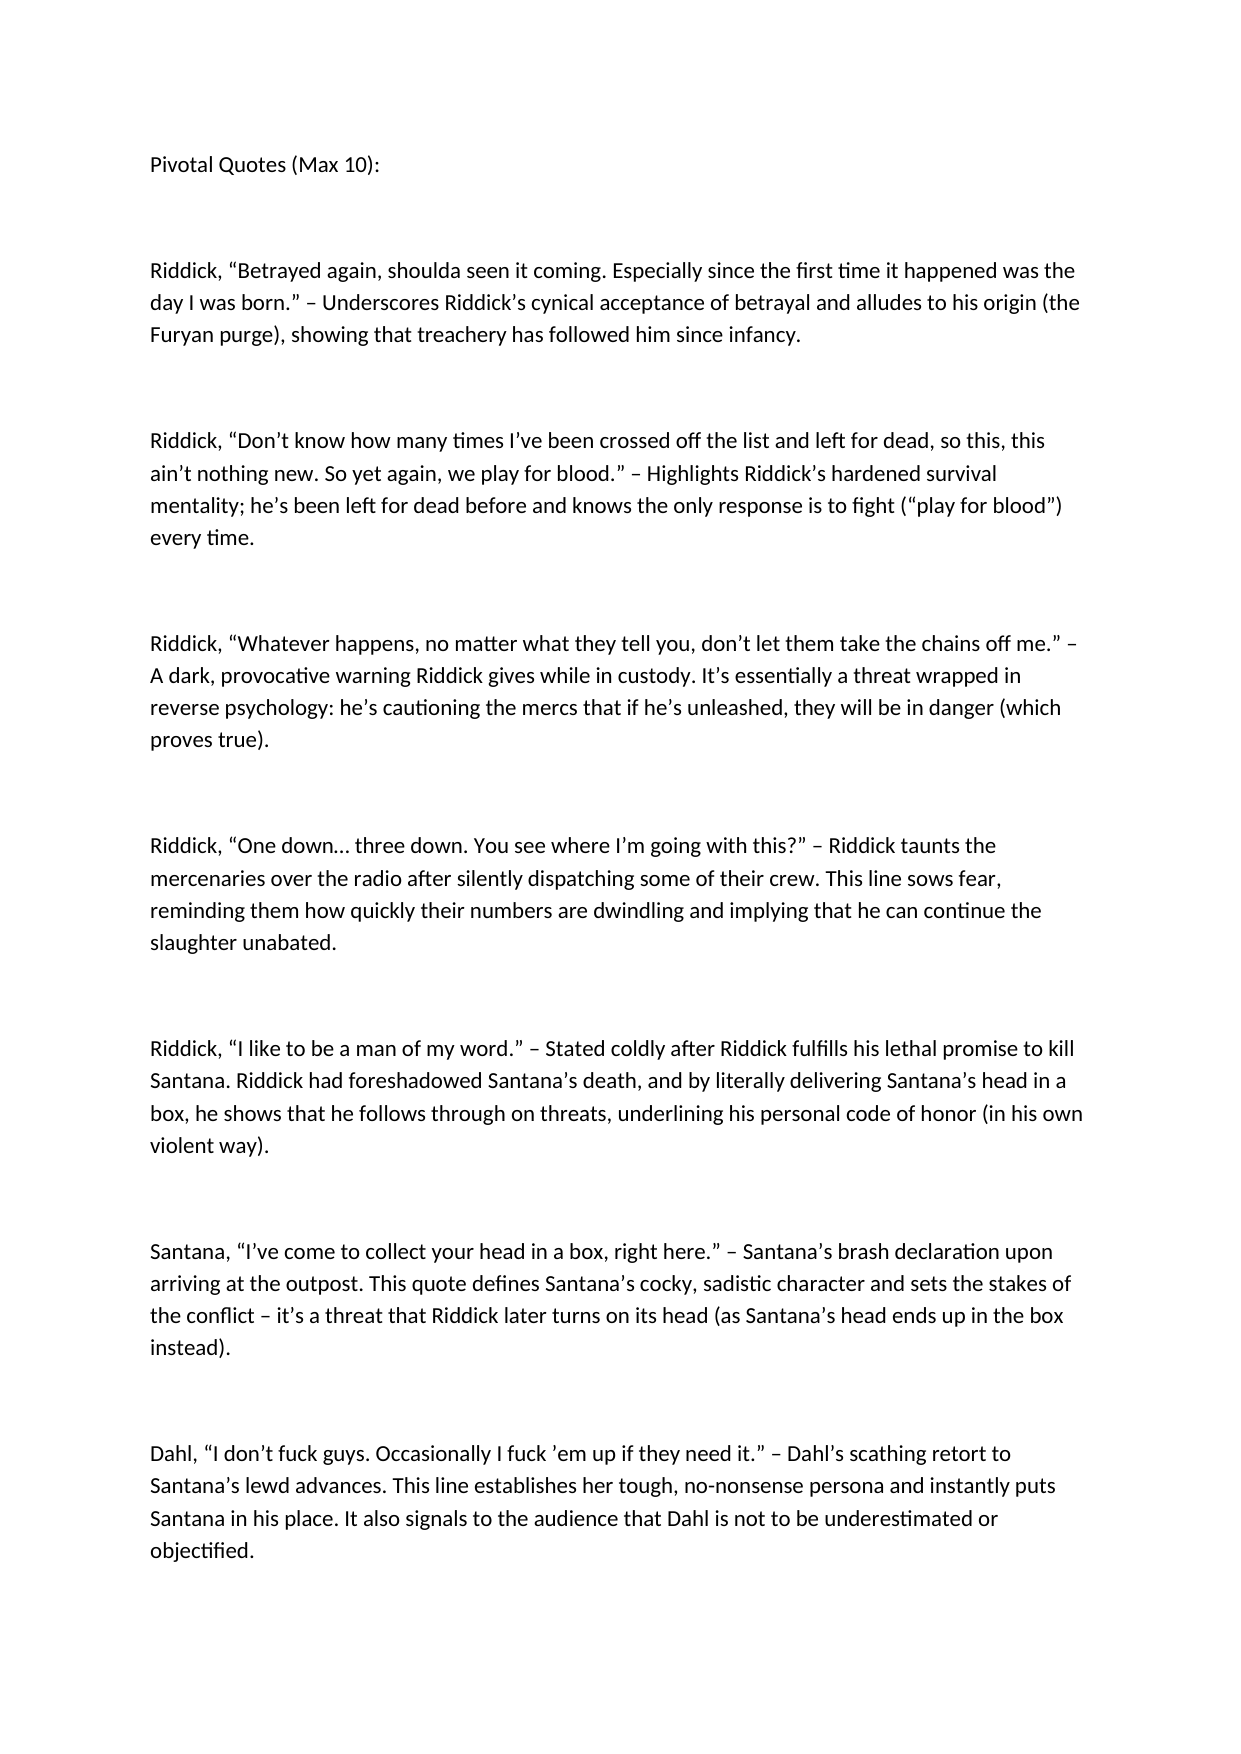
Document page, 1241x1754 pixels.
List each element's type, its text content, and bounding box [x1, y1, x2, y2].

text Dahl, “I don’t fuck guys. Occasionally I fuck ’em up if they need it.” – Dahl’s scathing retort to Santana’s lewd advances. This line establishes her tough, no-nonsense persona and instantly puts Santana in his place. It also signals to the audience that Dahl is not to be underestimated or objectified. [150, 1439, 1090, 1564]
text Riddick, “Betrayed again, shoulda seen it coming. Especially since the first time it happened was the day I was born.” – Underscores Riddick’s cynical acceptance of betrayal and alludes to his origin (the Furyan purge), showing that treachery has followed him since infancy. [150, 256, 1090, 348]
text Riddick, “One down… three down. You see where I’m going with this?” – Riddick taunts the mercenaries over the radio after silently dispatching some of their crew. This line sows fear, reminding them how quickly their numbers are dwindling and implying that he can continue the slaughter unabated. [150, 832, 1090, 956]
text Pivotal Quotes (Max 10): [150, 150, 1090, 178]
text Santana, “I’ve come to collect your head in a box, right here.” – Santana’s brash declaration upon arriving at the outpost. This quote defines Santana’s cocky, sadistic character and sets the stakes of the conflict – it’s a threat that Riddick later turns on its head (as Santana’s head ends up in the box instead). [150, 1237, 1090, 1361]
text Riddick, “Whatever happens, no matter what they tell you, don’t let them take the chains off me.” – A dark, provocative warning Riddick gives while in custody. It’s essentially a threat wrapped in reverse psychology: he’s cautioning the mercs that if he’s unleashed, they will be in danger (which proves true). [150, 629, 1090, 754]
text Riddick, “Don’t know how many times I’ve been crossed off the list and left for dead, so this, this ain’t nothing new. So yet again, we play for blood.” – Highlights Riddick’s hardened survival mentality; he’s been left for dead before and knows the only response is to fight (“play for blood”) every time. [150, 426, 1090, 551]
text Riddick, “I like to be a man of my word.” – Stated coldly after Riddick fulfills his lethal promise to kill Santana. Riddick had foreshadowed Santana’s death, and by literally delivering Santana’s head in a box, he shows that he follows through on threats, underlining his personal code of honor (in his own violent way). [150, 1034, 1090, 1159]
